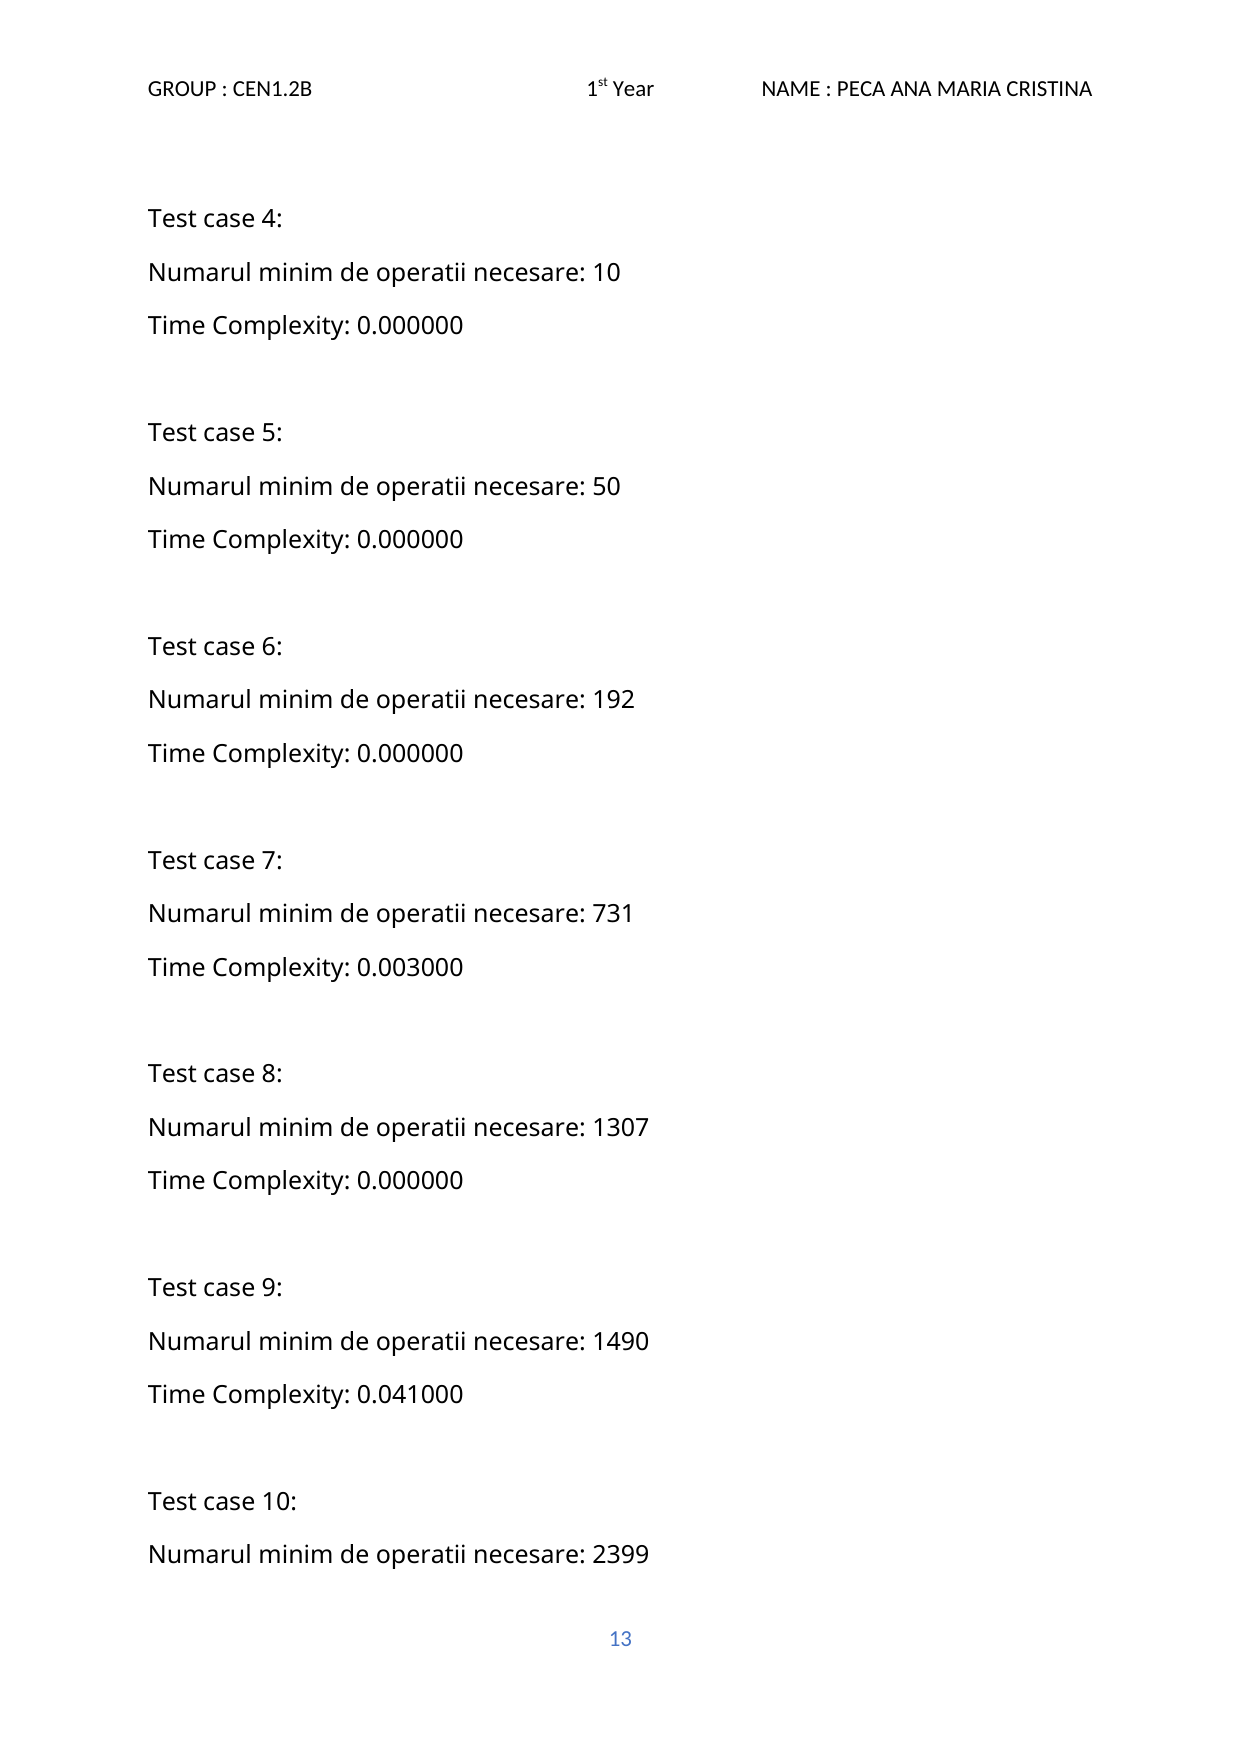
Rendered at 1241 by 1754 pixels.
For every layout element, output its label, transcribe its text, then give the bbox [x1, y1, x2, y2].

text Test case 8: [148, 1056, 1093, 1090]
text Numarul minim de operatii necesare: 50 [148, 468, 1093, 502]
text Test case 5: [148, 415, 1093, 449]
text Test case 4: [148, 201, 1093, 235]
text Time Complexity: 0.000000 [148, 1163, 1093, 1197]
text Time Complexity: 0.041000 [148, 1377, 1093, 1411]
text Test case 6: [148, 628, 1093, 663]
text Time Complexity: 0.000000 [148, 735, 1093, 769]
text Numarul minim de operatii necesare: 10 [148, 254, 1093, 288]
text Numarul minim de operatii necesare: 1307 [148, 1109, 1093, 1143]
text Numarul minim de operatii necesare: 192 [148, 682, 1093, 716]
text Time Complexity: 0.003000 [148, 949, 1093, 983]
text Numarul minim de operatii necesare: 2399 [148, 1537, 1093, 1571]
text Test case 10: [148, 1483, 1093, 1518]
text Numarul minim de operatii necesare: 731 [148, 896, 1093, 930]
text Time Complexity: 0.000000 [148, 308, 1093, 342]
text Test case 9: [148, 1270, 1093, 1304]
text Test case 7: [148, 842, 1093, 876]
text Numarul minim de operatii necesare: 1490 [148, 1323, 1093, 1357]
text Time Complexity: 0.000000 [148, 522, 1093, 556]
